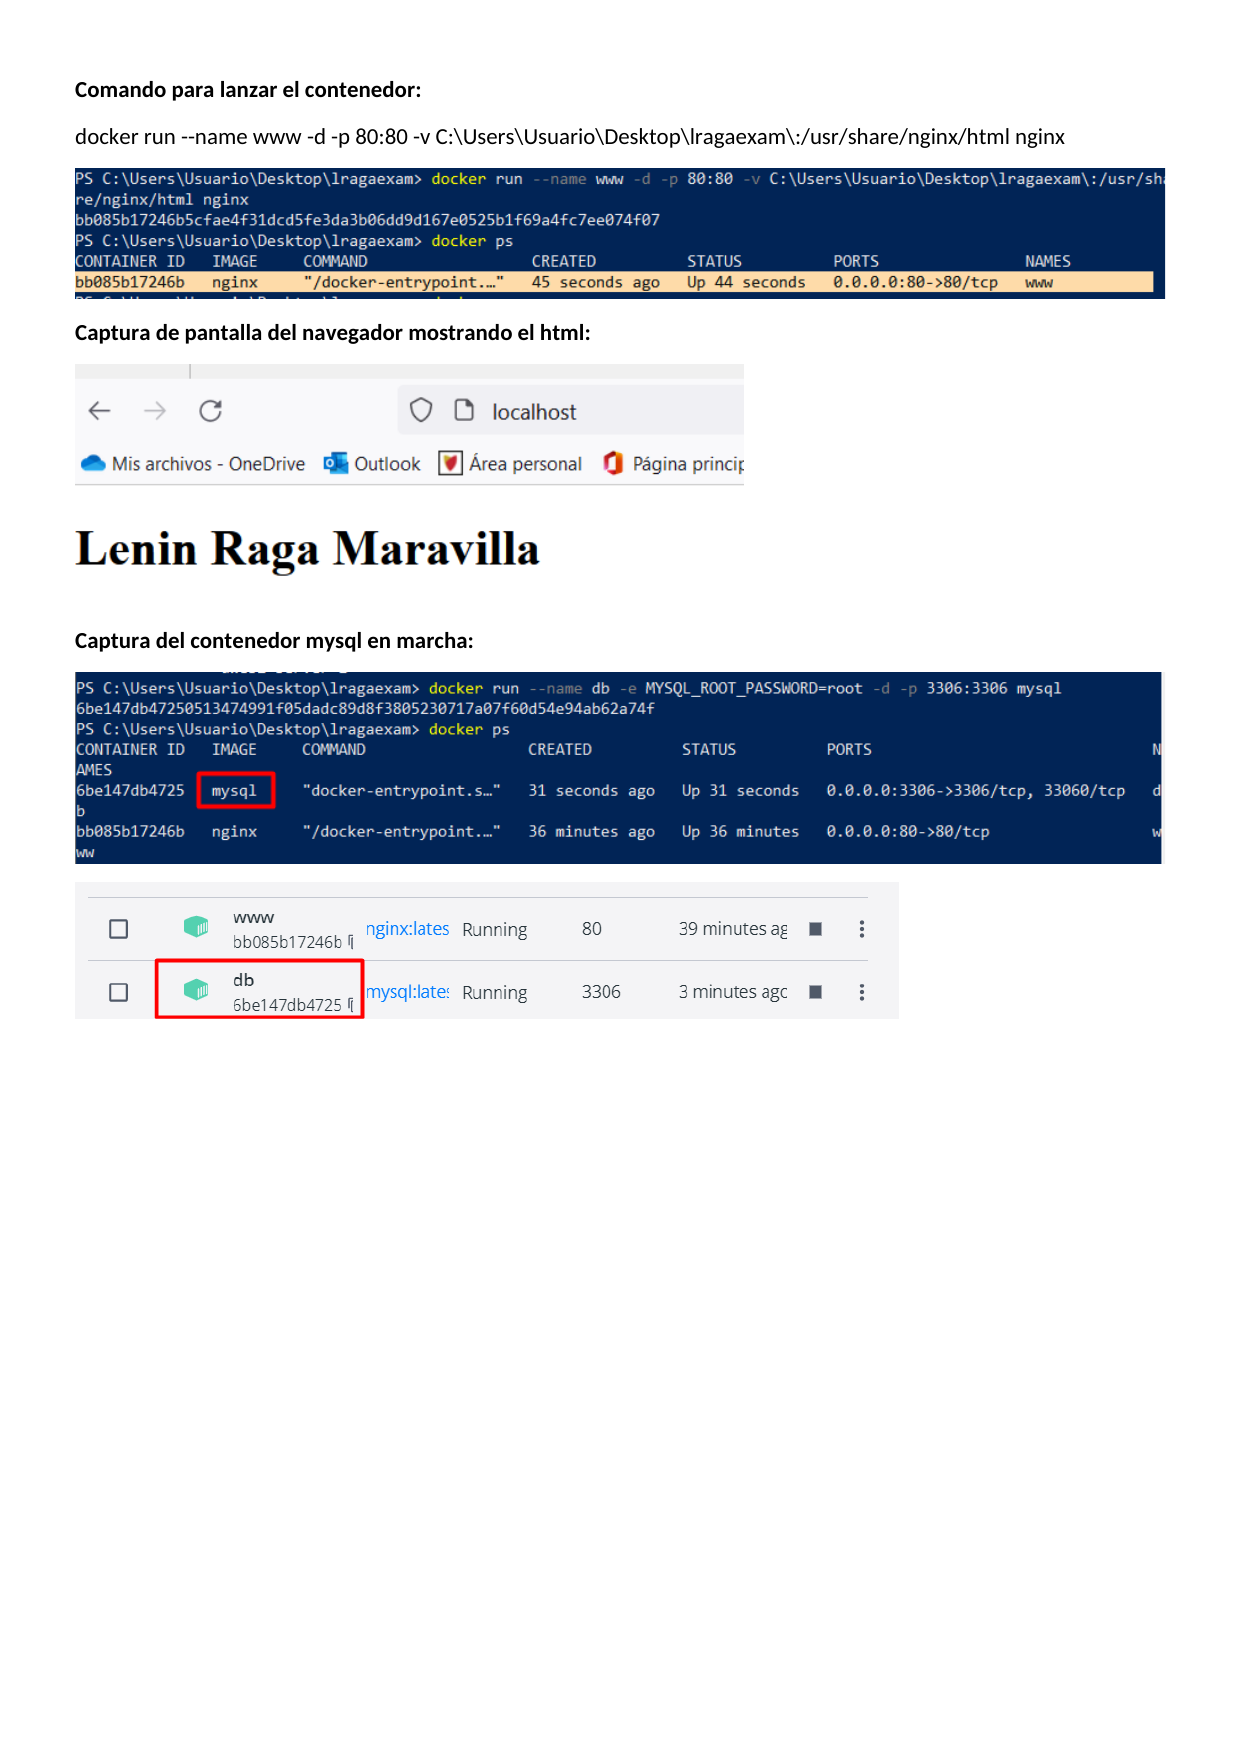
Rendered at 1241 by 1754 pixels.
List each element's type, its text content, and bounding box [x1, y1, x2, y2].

text docker run --name www -d -p 80:80 -v C:\Users\Usuario\Desktop\lragaexam\:/usr/share/nginx/html nginx [75, 122, 1165, 150]
picture [75, 672, 1166, 864]
picture [75, 882, 899, 1019]
text Comando para lanzar el contenedor: [75, 75, 1165, 103]
picture [75, 364, 744, 608]
text Captura del contenedor mysql en marcha: [75, 626, 1165, 654]
picture [75, 168, 1166, 299]
text Captura de pantalla del navegador mostrando el html: [75, 318, 1165, 346]
